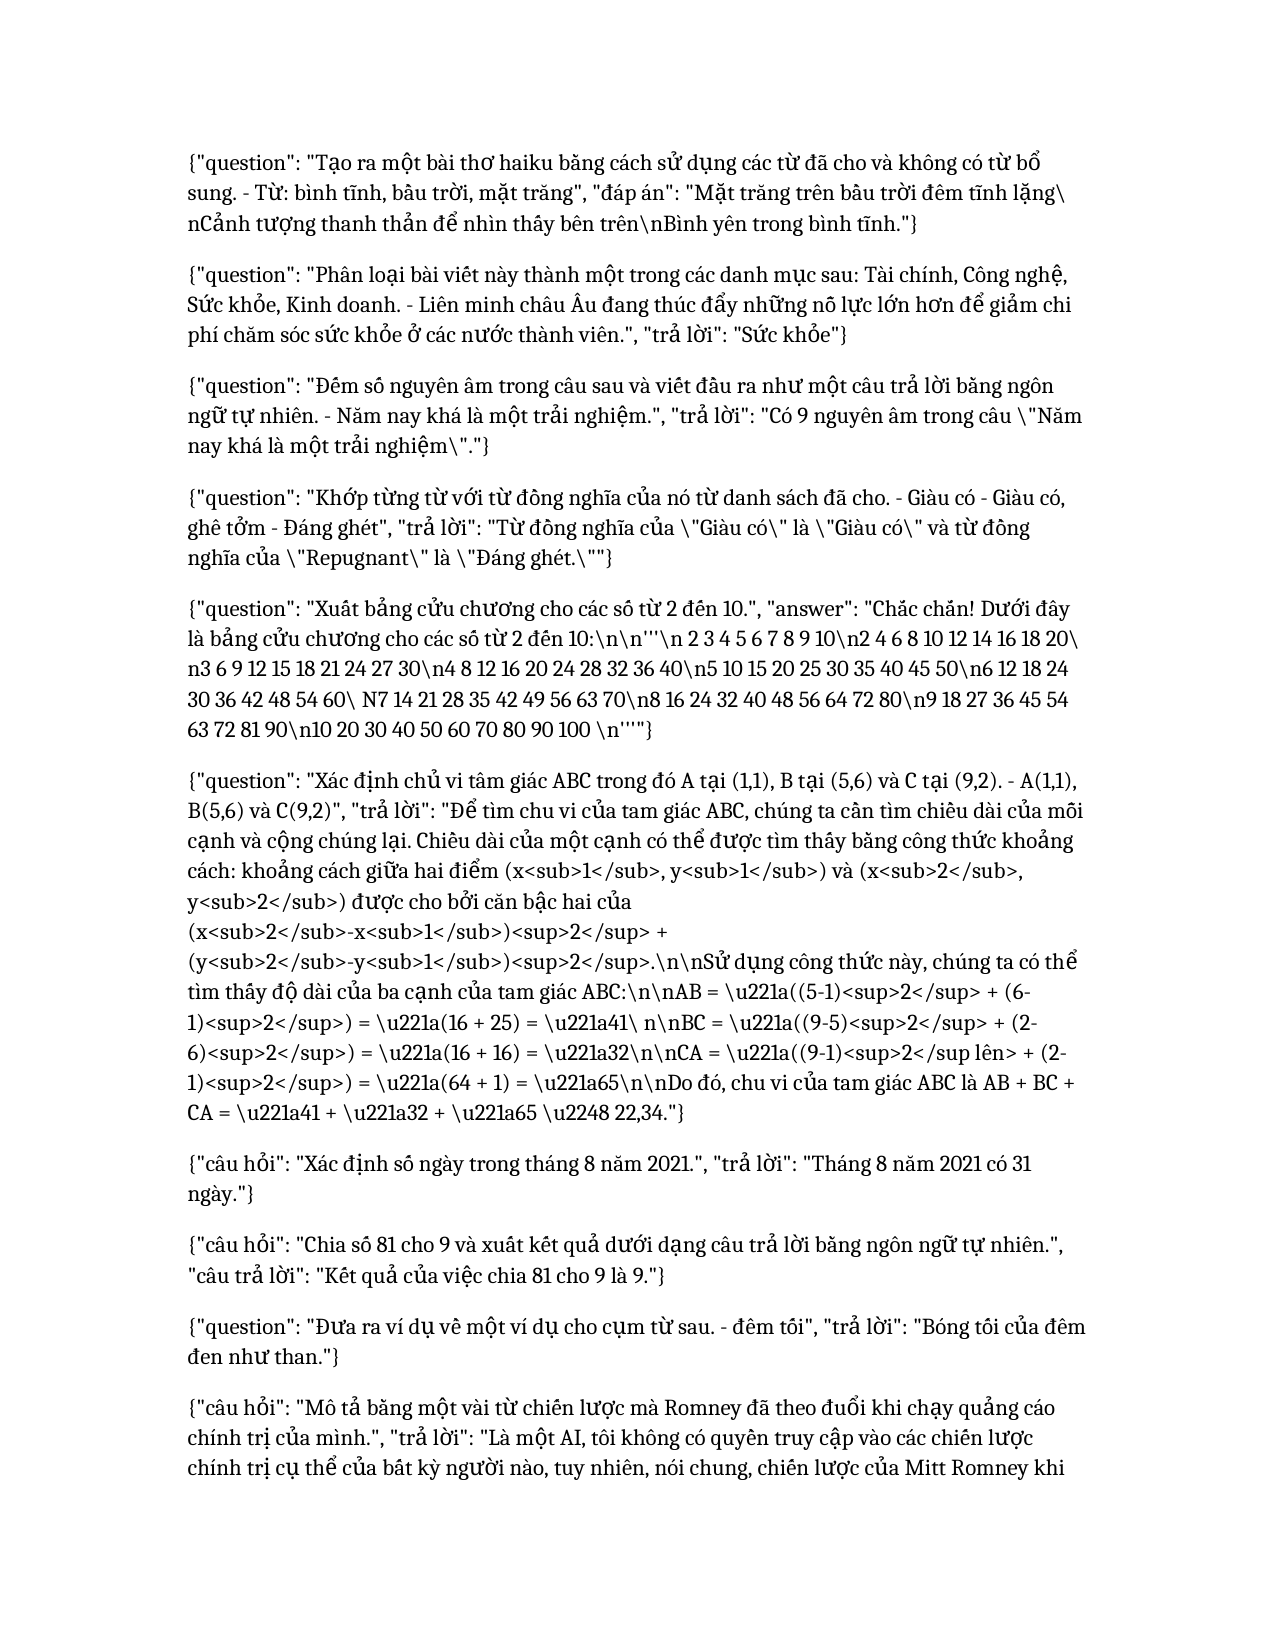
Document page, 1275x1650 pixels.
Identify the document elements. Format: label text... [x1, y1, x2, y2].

text {"question": "Đưa ra ví dụ về một ví dụ cho cụm từ sau. - đêm tối", "trả lời": "Bóng tối của đêm đen như than."} [187, 1313, 1087, 1370]
text {"question": "Khớp từng từ với từ đồng nghĩa của nó từ danh sách đã cho. - Giàu có - Giàu có, ghê tởm - Đáng ghét", "trả lời": "Từ đồng nghĩa của \"Giàu có\" là \"Giàu có\" và từ đồng nghĩa của \"Repugnant\" là \"Đáng ghét.\""} [187, 484, 1087, 571]
text {"question": "Xác định chủ vi tâm giác ABC trong đó A tại (1,1), B tại (5,6) và C tại (9,2). - A(1,1), B(5,6) và C(9,2)", "trả lời": "Để tìm chu vi của tam giác ABC, chúng ta cần tìm chiều dài của mỗi cạnh và cộng chúng lại. Chiều dài của một cạnh có thể được tìm thấy bằng công thức khoảng cách: khoảng cách giữa hai điểm (x<sub>1</sub>, y<sub>1</sub>) và (x<sub>2</sub>, y<sub>2</sub>) được cho bởi căn bậc hai của (x<sub>2</sub>-x<sub>1</sub>)<sup>2</sup> + (y<sub>2</sub>-y<sub>1</sub>)<sup>2</sup>.\n\nSử dụng công thức này, chúng ta có thể tìm thấy độ dài của ba cạnh của tam giác ABC:\n\nAB = \u221a((5-1)<sup>2</sup> + (6-1)<sup>2</sup>) = \u221a(16 + 25) = \u221a41\ n\nBC = \u221a((9-5)<sup>2</sup> + (2-6)<sup>2</sup>) = \u221a(16 + 16) = \u221a32\n\nCA = \u221a((9-1)<sup>2</sup lên> + (2-1)<sup>2</sup>) = \u221a(64 + 1) = \u221a65\n\nDo đó, chu vi của tam giác ABC là AB + BC + CA = \u221a41 + \u221a32 + \u221a65 \u2248 22,34."} [187, 768, 1087, 1126]
text {"câu hỏi": "Chia số 81 cho 9 và xuất kết quả dưới dạng câu trả lời bằng ngôn ngữ tự nhiên.", "câu trả lời": "Kết quả của việc chia 81 cho 9 là 9."} [187, 1232, 1087, 1289]
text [187, 1395, 1087, 1482]
text {"question": "Phân loại bài viết này thành một trong các danh mục sau: Tài chính, Công nghệ, Sức khỏe, Kinh doanh. - Liên minh châu Âu đang thúc đẩy những nỗ lực lớn hơn để giảm chi phí chăm sóc sức khỏe ở các nước thành viên.", "trả lời": "Sức khỏe"} [187, 261, 1087, 348]
text {"question": "Xuất bảng cửu chương cho các số từ 2 đến 10.", "answer": "Chắc chắn! Dưới đây là bảng cửu chương cho các số từ 2 đến 10:\n\n'''\n 2 3 4 5 6 7 8 9 10\n2 4 6 8 10 12 14 16 18 20\n3 6 9 12 15 18 21 24 27 30\n4 8 12 16 20 24 28 32 36 40\n5 10 15 20 25 30 35 40 45 50\n6 12 18 24 30 36 42 48 54 60\ N7 14 21 28 35 42 49 56 63 70\n8 16 24 32 40 48 56 64 72 80\n9 18 27 36 45 54 63 72 81 90\n10 20 30 40 50 60 70 80 90 100 \n'''"} [187, 596, 1087, 743]
text {"question": "Tạo ra một bài thơ haiku bằng cách sử dụng các từ đã cho và không có từ bổ sung. - Từ: bình tĩnh, bầu trời, mặt trăng", "đáp án": "Mặt trăng trên bầu trời đêm tĩnh lặng\nCảnh tượng thanh thản để nhìn thấy bên trên\nBình yên trong bình tĩnh."} [187, 150, 1087, 237]
text {"câu hỏi": "Xác định số ngày trong tháng 8 năm 2021.", "trả lời": "Tháng 8 năm 2021 có 31 ngày."} [187, 1151, 1087, 1208]
text {"question": "Đếm số nguyên âm trong câu sau và viết đầu ra như một câu trả lời bằng ngôn ngữ tự nhiên. - Năm nay khá là một trải nghiệm.", "trả lời": "Có 9 nguyên âm trong câu \"Năm nay khá là một trải nghiệm\"."} [187, 373, 1087, 460]
